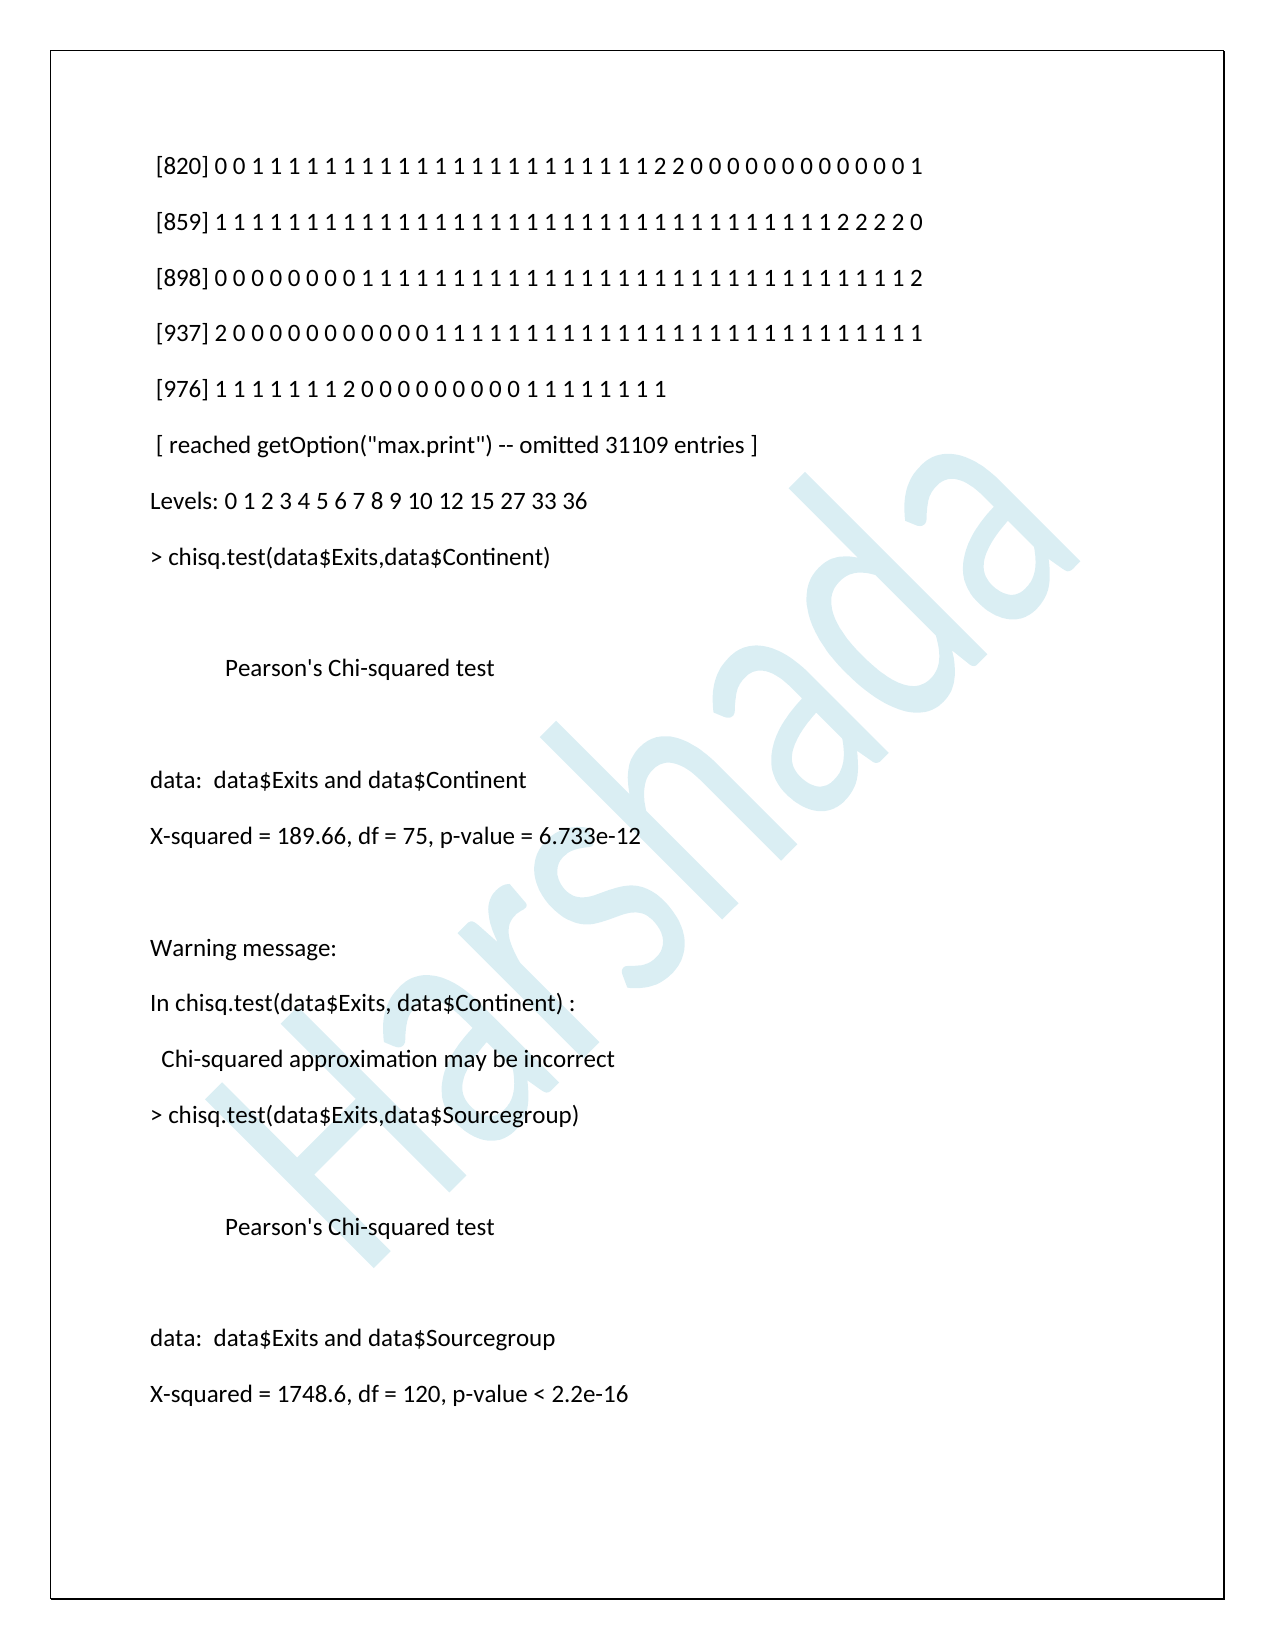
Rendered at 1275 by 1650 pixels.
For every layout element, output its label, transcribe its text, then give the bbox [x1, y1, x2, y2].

text Pearson's Chi-squared test [150, 652, 1124, 683]
text Warning message: [150, 932, 1124, 962]
text [ reached getOption("max.print") -- omitted 31109 entries ] [150, 429, 1124, 460]
text > chisq.test(data$Exits,data$Sourcegroup) [150, 1099, 1124, 1130]
text X-squared = 1748.6, df = 120, p-value < 2.2e-16 [150, 1378, 1124, 1409]
text [898] 0 0 0 0 0 0 0 0 1 1 1 1 1 1 1 1 1 1 1 1 1 1 1 1 1 1 1 1 1 1 1 1 1 1 1 1 1 1 2 [150, 262, 1124, 292]
text data: data$Exits and data$Continent [150, 764, 1124, 795]
text > chisq.test(data$Exits,data$Continent) [150, 541, 1124, 571]
text In chisq.test(data$Exits, data$Continent) : [150, 987, 1124, 1018]
text [937] 2 0 0 0 0 0 0 0 0 0 0 0 1 1 1 1 1 1 1 1 1 1 1 1 1 1 1 1 1 1 1 1 1 1 1 1 1 1 1 [150, 317, 1124, 348]
text [820] 0 0 1 1 1 1 1 1 1 1 1 1 1 1 1 1 1 1 1 1 1 1 1 1 2 2 0 0 0 0 0 0 0 0 0 0 0 0 1 [150, 150, 1124, 181]
text data: data$Exits and data$Sourcegroup [150, 1322, 1124, 1353]
text [859] 1 1 1 1 1 1 1 1 1 1 1 1 1 1 1 1 1 1 1 1 1 1 1 1 1 1 1 1 1 1 1 1 1 1 2 2 2 2 0 [150, 206, 1124, 236]
text Chi-squared approximation may be incorrect [150, 1043, 1124, 1074]
text [976] 1 1 1 1 1 1 1 2 0 0 0 0 0 0 0 0 0 1 1 1 1 1 1 1 1 [150, 373, 1124, 404]
text X-squared = 189.66, df = 75, p-value = 6.733e-12 [150, 820, 1124, 851]
text Pearson's Chi-squared test [150, 1211, 1124, 1241]
text Levels: 0 1 2 3 4 5 6 7 8 9 10 12 15 27 33 36 [150, 485, 1124, 516]
